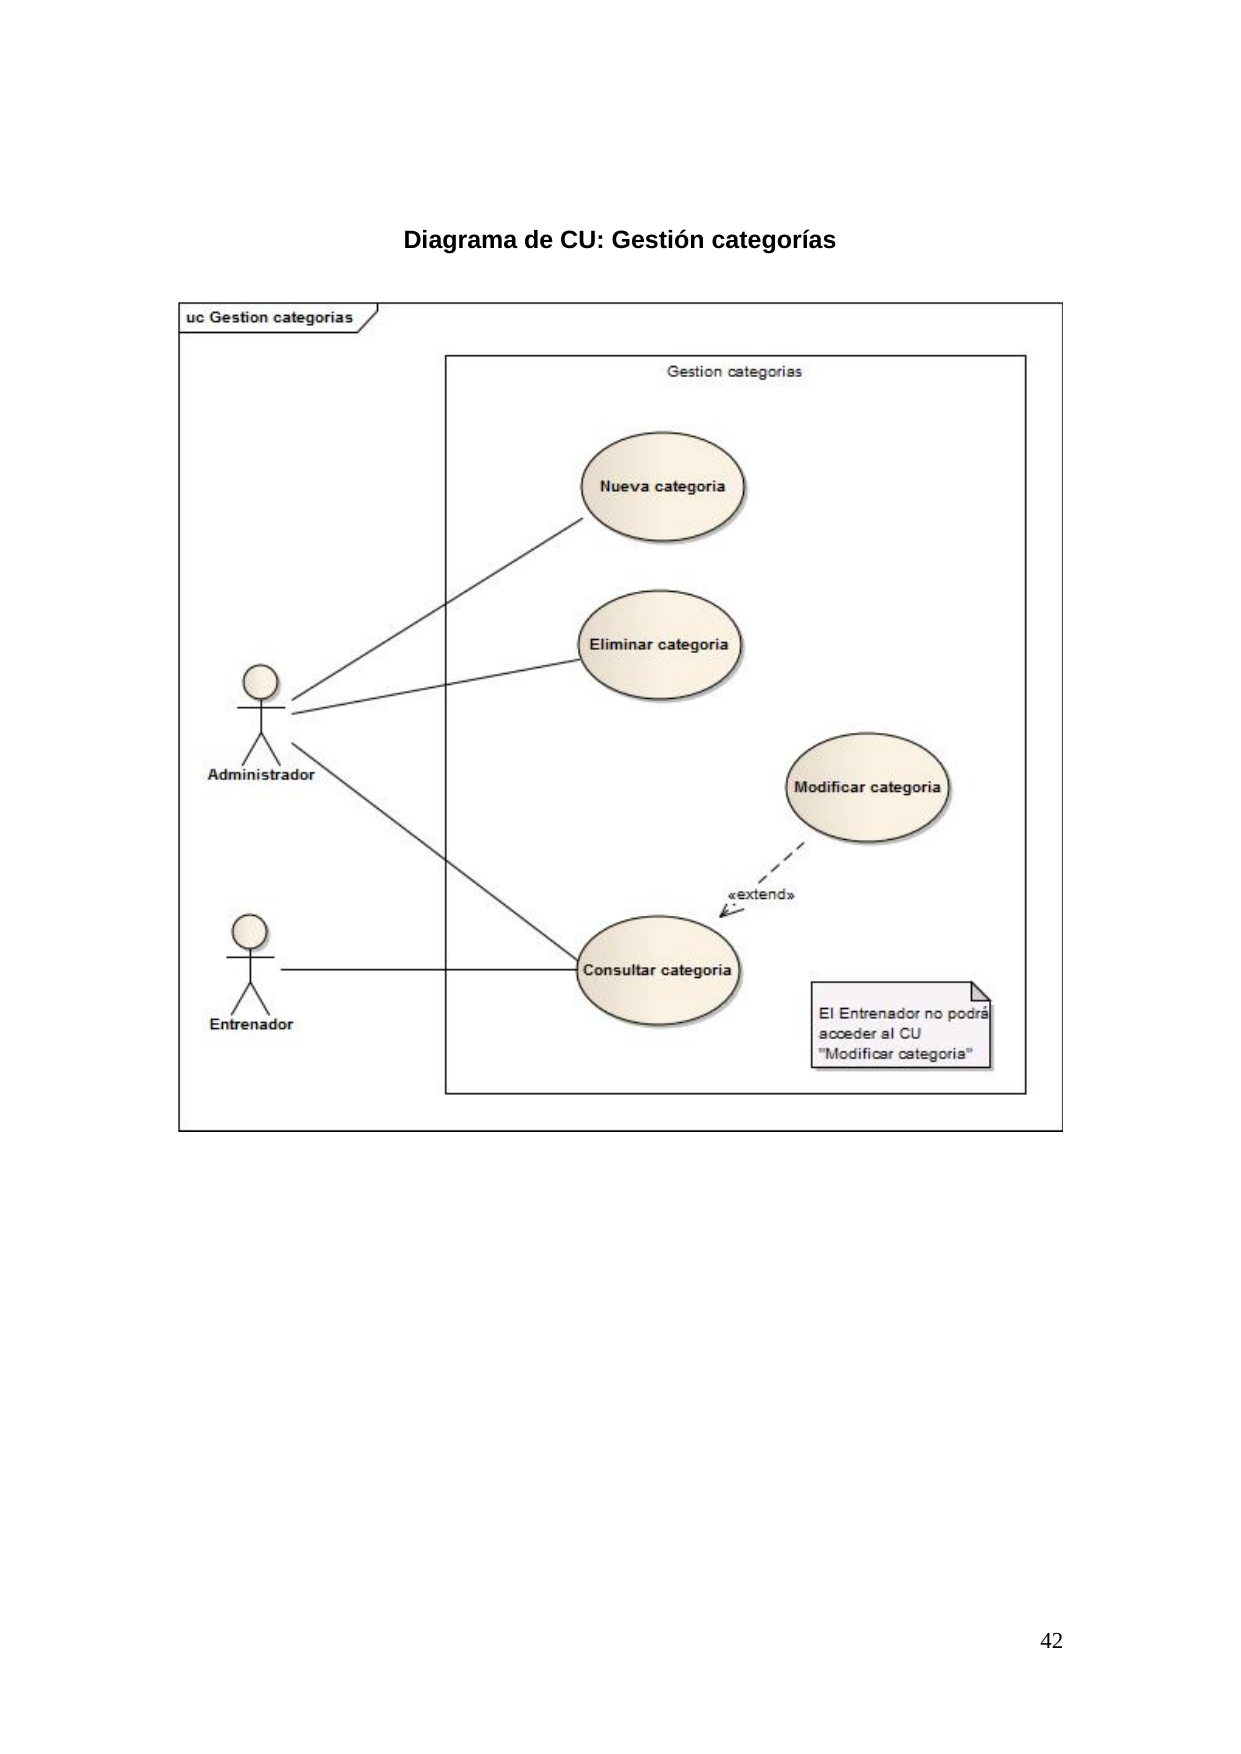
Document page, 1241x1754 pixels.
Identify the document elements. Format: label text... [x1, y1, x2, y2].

picture [177, 301, 1063, 1132]
subtitle Diagrama de CU: Gestión categorías [177, 225, 1063, 254]
